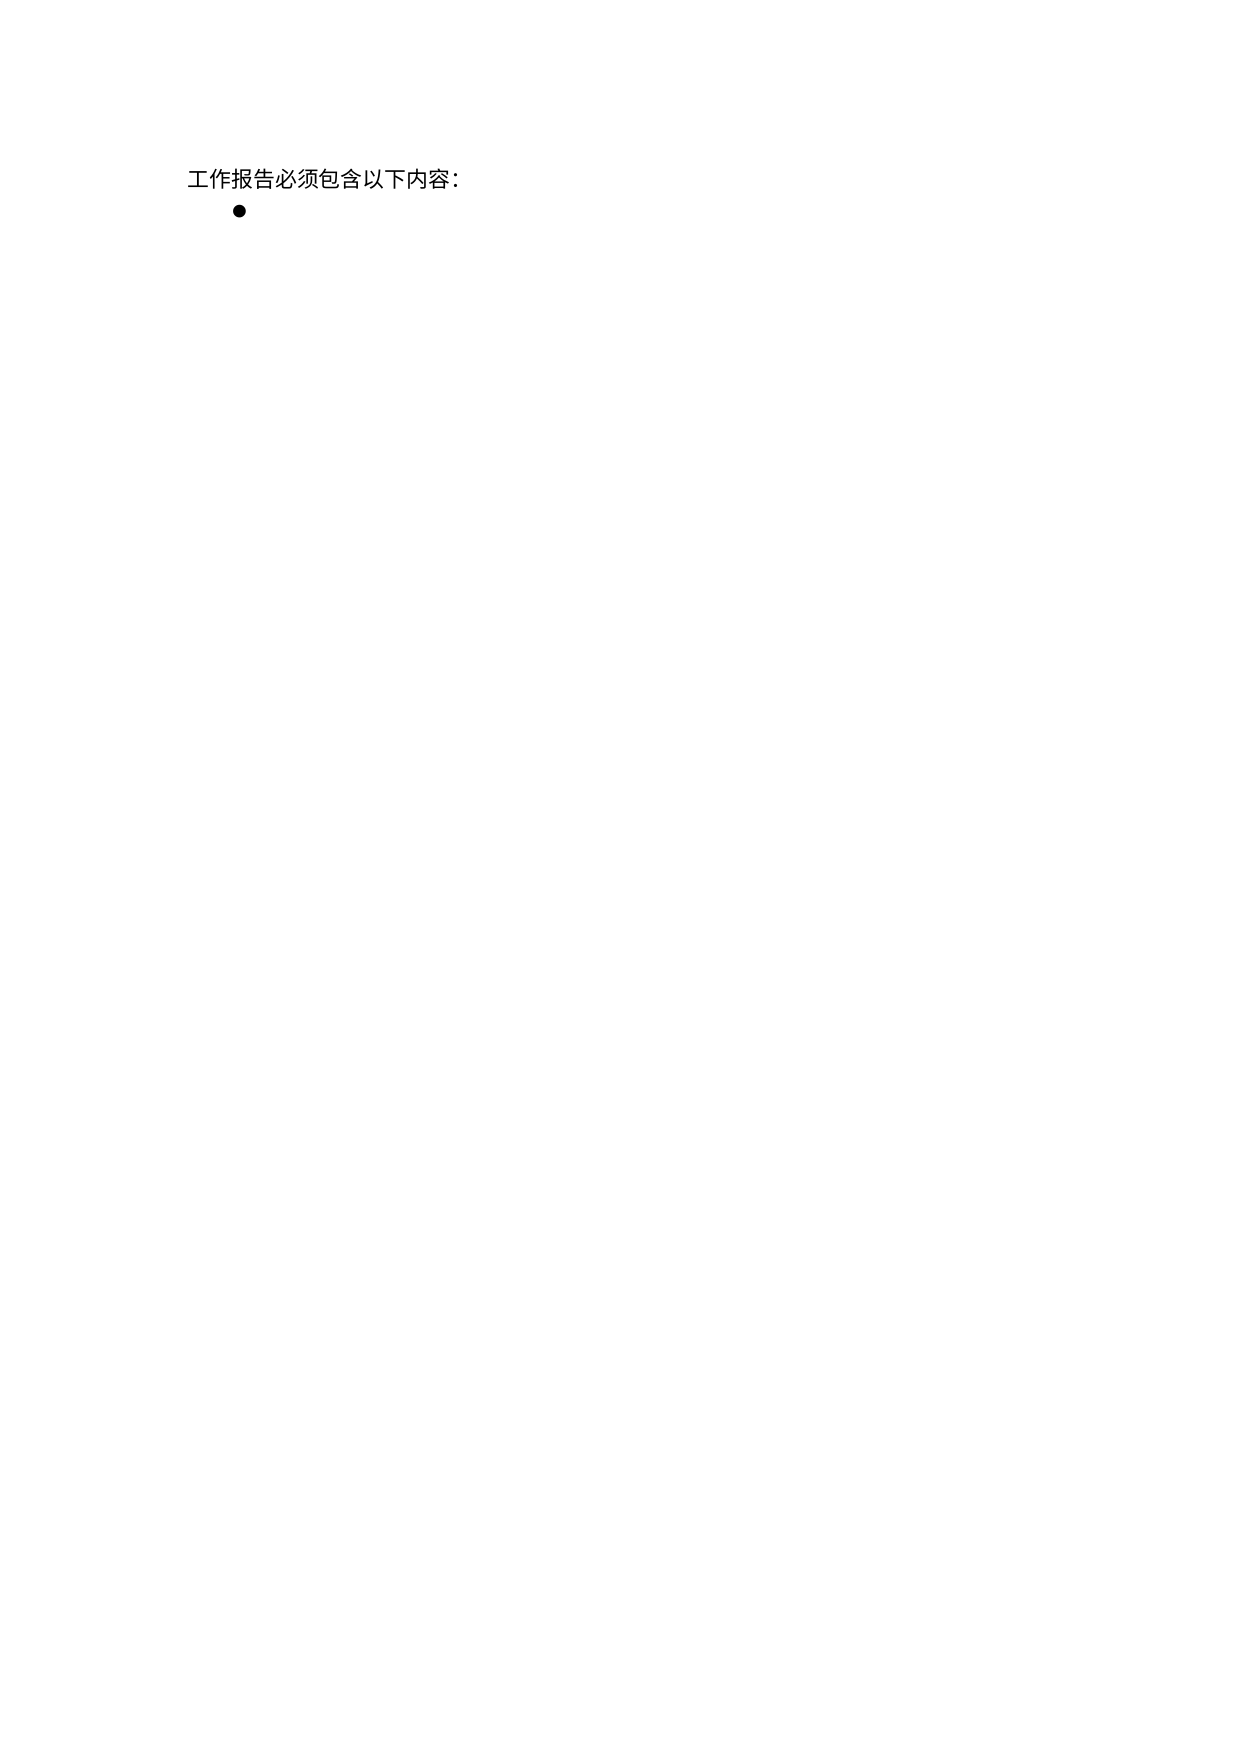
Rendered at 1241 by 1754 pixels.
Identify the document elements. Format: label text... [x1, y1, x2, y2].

text 工作报告必须包含以下内容： [187, 162, 1053, 194]
